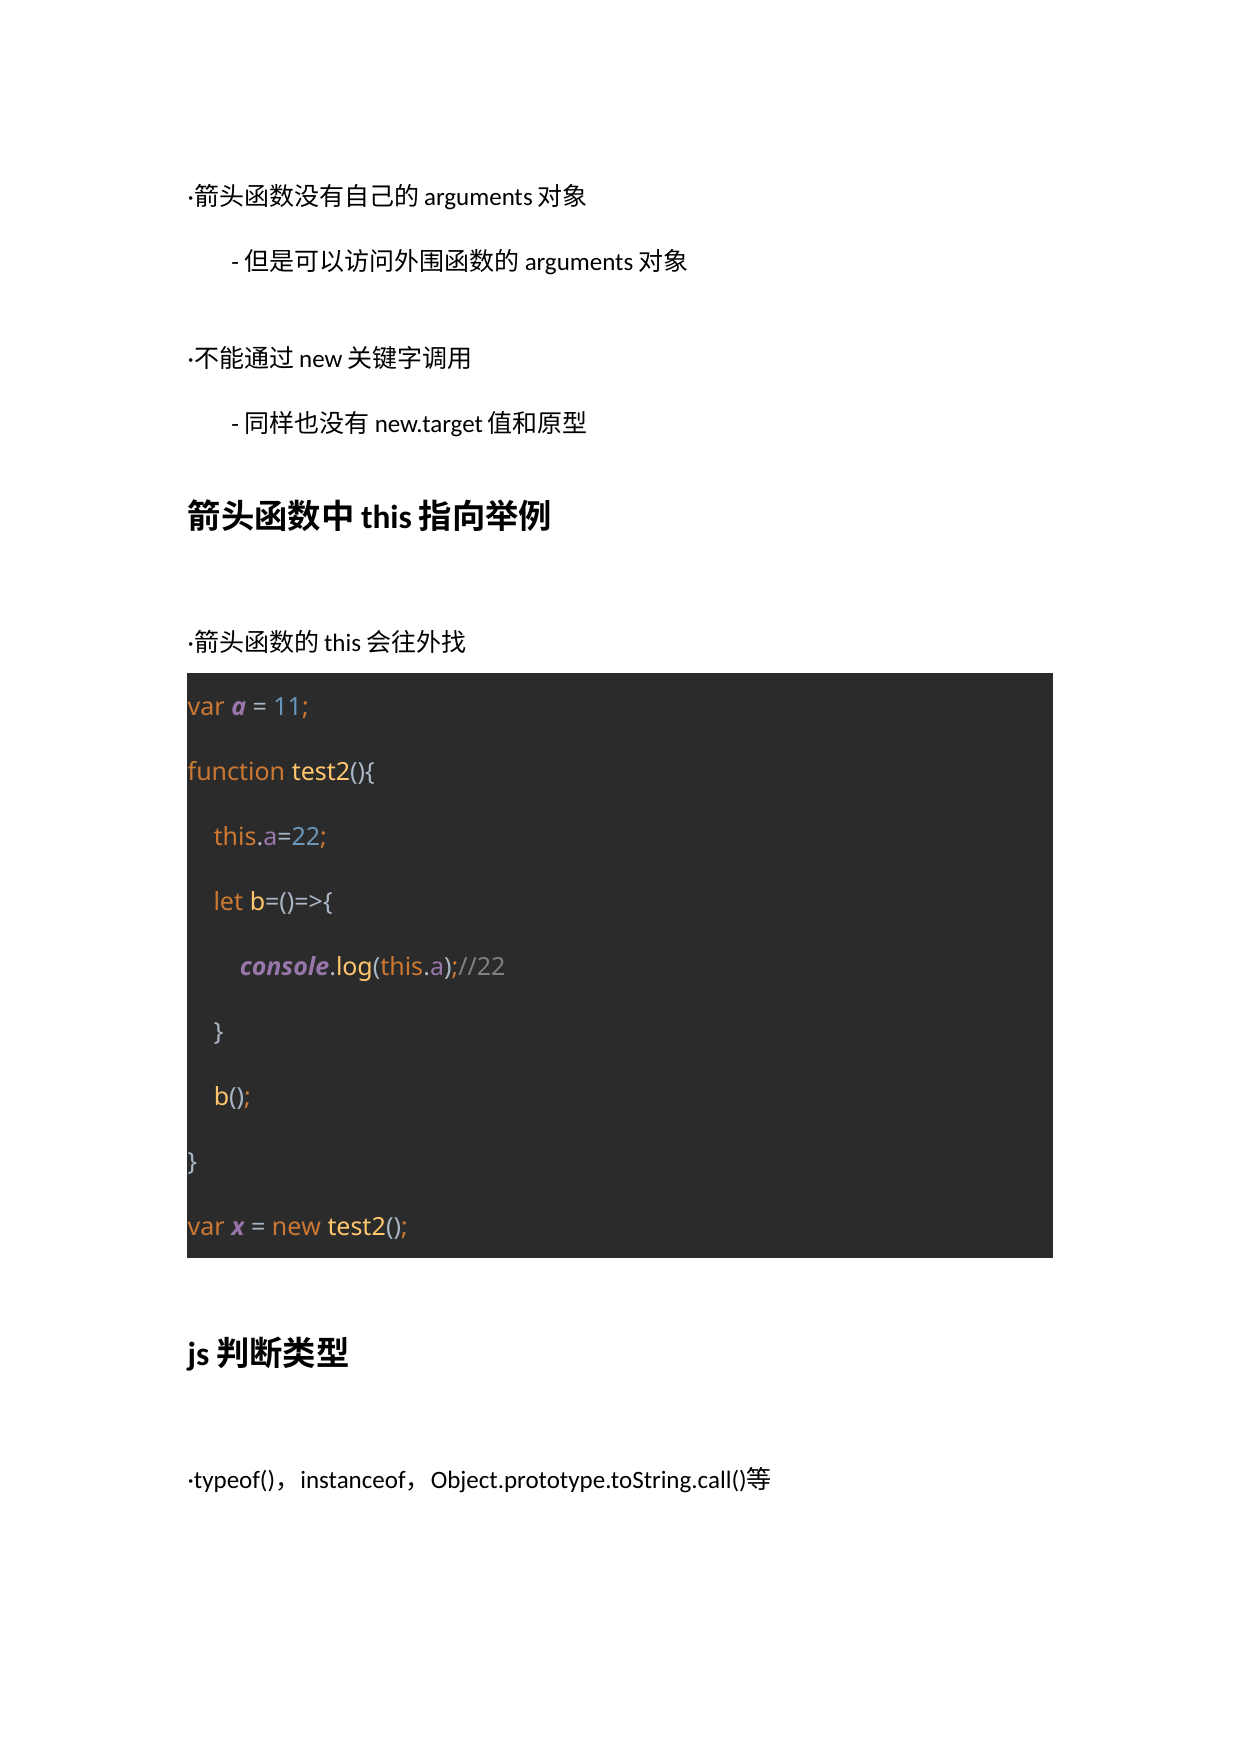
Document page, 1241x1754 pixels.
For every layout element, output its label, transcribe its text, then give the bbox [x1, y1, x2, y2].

text ·箭头函数的this会往外找 [187, 608, 1053, 673]
text - 同样也没有new.target值和原型 [187, 389, 1053, 454]
text ·箭头函数没有自己的arguments对象 [187, 162, 1053, 227]
text ·不能通过new关键字调用 [187, 324, 1053, 389]
text } [187, 1128, 1053, 1193]
subtitle 箭头函数中this指向举例 [187, 482, 1053, 547]
text - 但是可以访问外围函数的arguments对象 [187, 227, 1053, 292]
text let b=()=>{ [187, 868, 1053, 933]
text var x = new test2(); [187, 1193, 1053, 1258]
text b(); [187, 1063, 1053, 1128]
text } [187, 998, 1053, 1063]
text function test2(){ [187, 738, 1053, 803]
text var a = 11; [187, 673, 1053, 738]
text console.log(this.a);//22 [187, 933, 1053, 998]
text this.a=22; [187, 803, 1053, 868]
text ·typeof()，instanceof，Object.prototype.toString.call()等 [187, 1445, 1053, 1510]
subtitle js判断类型 [187, 1318, 1053, 1383]
